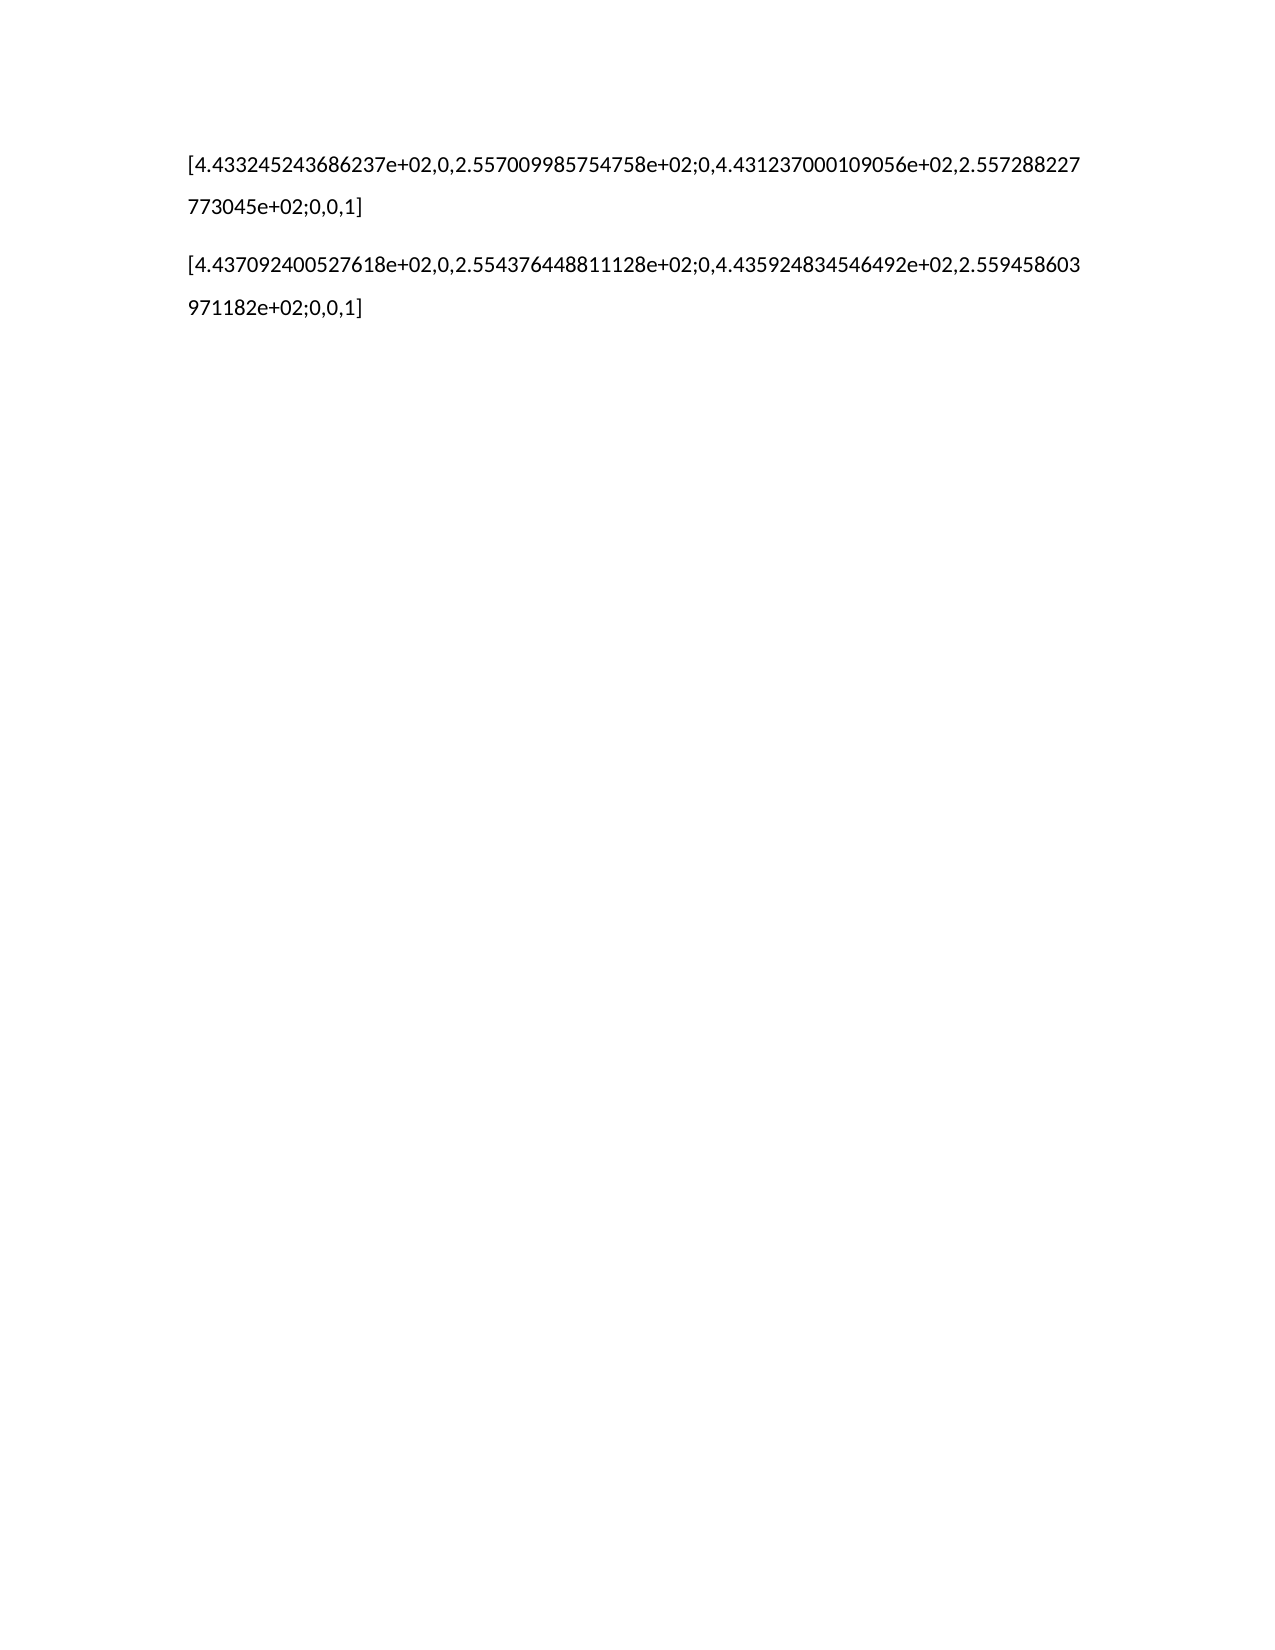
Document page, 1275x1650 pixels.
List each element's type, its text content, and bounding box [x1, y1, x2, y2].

text [4.437092400527618e+02,0,2.554376448811128e+02;0,4.435924834546492e+02,2.559458603971182e+02;0,0,1] [187, 251, 1087, 321]
text [4.433245243686237e+02,0,2.557009985754758e+02;0,4.431237000109056e+02,2.557288227773045e+02;0,0,1] [187, 150, 1087, 220]
